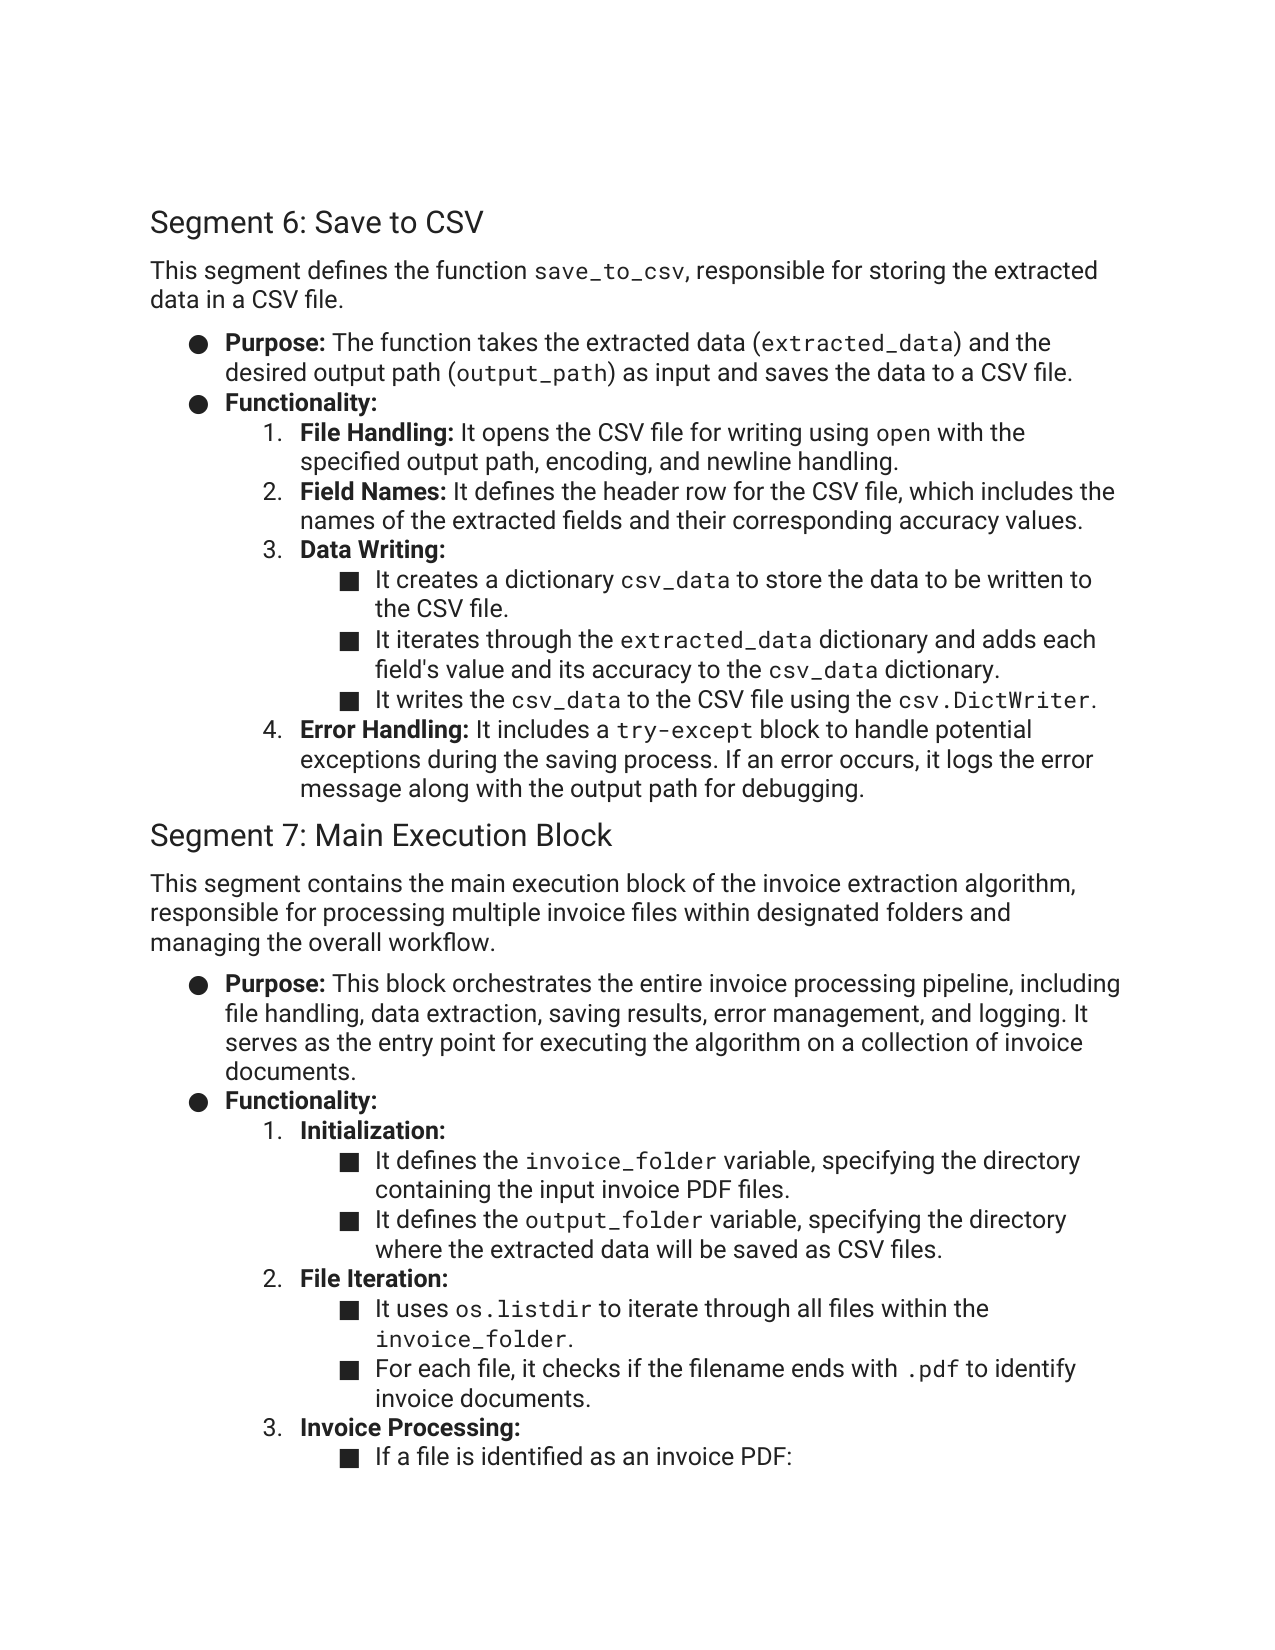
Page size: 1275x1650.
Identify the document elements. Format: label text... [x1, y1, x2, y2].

list If a file is identified as an invoice PDF: [337, 1442, 1125, 1472]
list Purpose: The function takes the extracted data (extracted_data) and the desired output path (output_path) as input and saves the data to a CSV file. [187, 327, 1125, 388]
subtitle Segment 7: Main Execution Block [150, 818, 1125, 854]
list File Handling: It opens the CSV file for writing using open with the specified output path, encoding, and newline handling. [262, 417, 1125, 477]
list Functionality: [187, 1087, 1125, 1116]
subtitle Segment 6: Save to CSV [150, 204, 1125, 241]
list Invoice Processing: [262, 1413, 1125, 1442]
list It uses os.listdir to iterate through all files within the invoice_folder. [337, 1293, 1125, 1354]
text This segment contains the main execution block of the invoice extraction algorithm, responsible for processing multiple invoice files within designated folders and managing the overall workflow. [150, 869, 1125, 957]
list It defines the output_folder variable, specifying the directory where the extracted data will be saved as CSV files. [337, 1204, 1125, 1264]
list Purpose: This block orchestrates the entire invoice processing pipeline, including file handling, data extraction, saving results, error management, and logging. It serves as the entry point for executing the algorithm on a collection of invoice documents. [187, 969, 1125, 1087]
list It creates a dictionary csv_data to store the data to be written to the CSV file. [337, 564, 1125, 624]
list For each file, it checks if the filename ends with .pdf to identify invoice documents. [337, 1354, 1125, 1413]
list Functionality: [187, 388, 1125, 417]
list It defines the invoice_folder variable, specifying the directory containing the input invoice PDF files. [337, 1145, 1125, 1204]
list Field Names: It defines the header row for the CSV file, which includes the names of the extracted fields and their corresponding accuracy values. [262, 477, 1125, 535]
list It writes the csv_data to the CSV file using the csv.DictWriter. [337, 684, 1125, 714]
list Data Writing: [262, 535, 1125, 564]
text This segment defines the function save_to_csv, responsible for storing the extracted data in a CSV file. [150, 256, 1125, 315]
list File Iteration: [262, 1264, 1125, 1293]
list Initialization: [262, 1116, 1125, 1145]
list Error Handling: It includes a try-except block to handle potential exceptions during the saving process. If an error occurs, it logs the error message along with the output path for debugging. [262, 714, 1125, 803]
list It iterates through the extracted_data dictionary and adds each field's value and its accuracy to the csv_data dictionary. [337, 624, 1125, 684]
